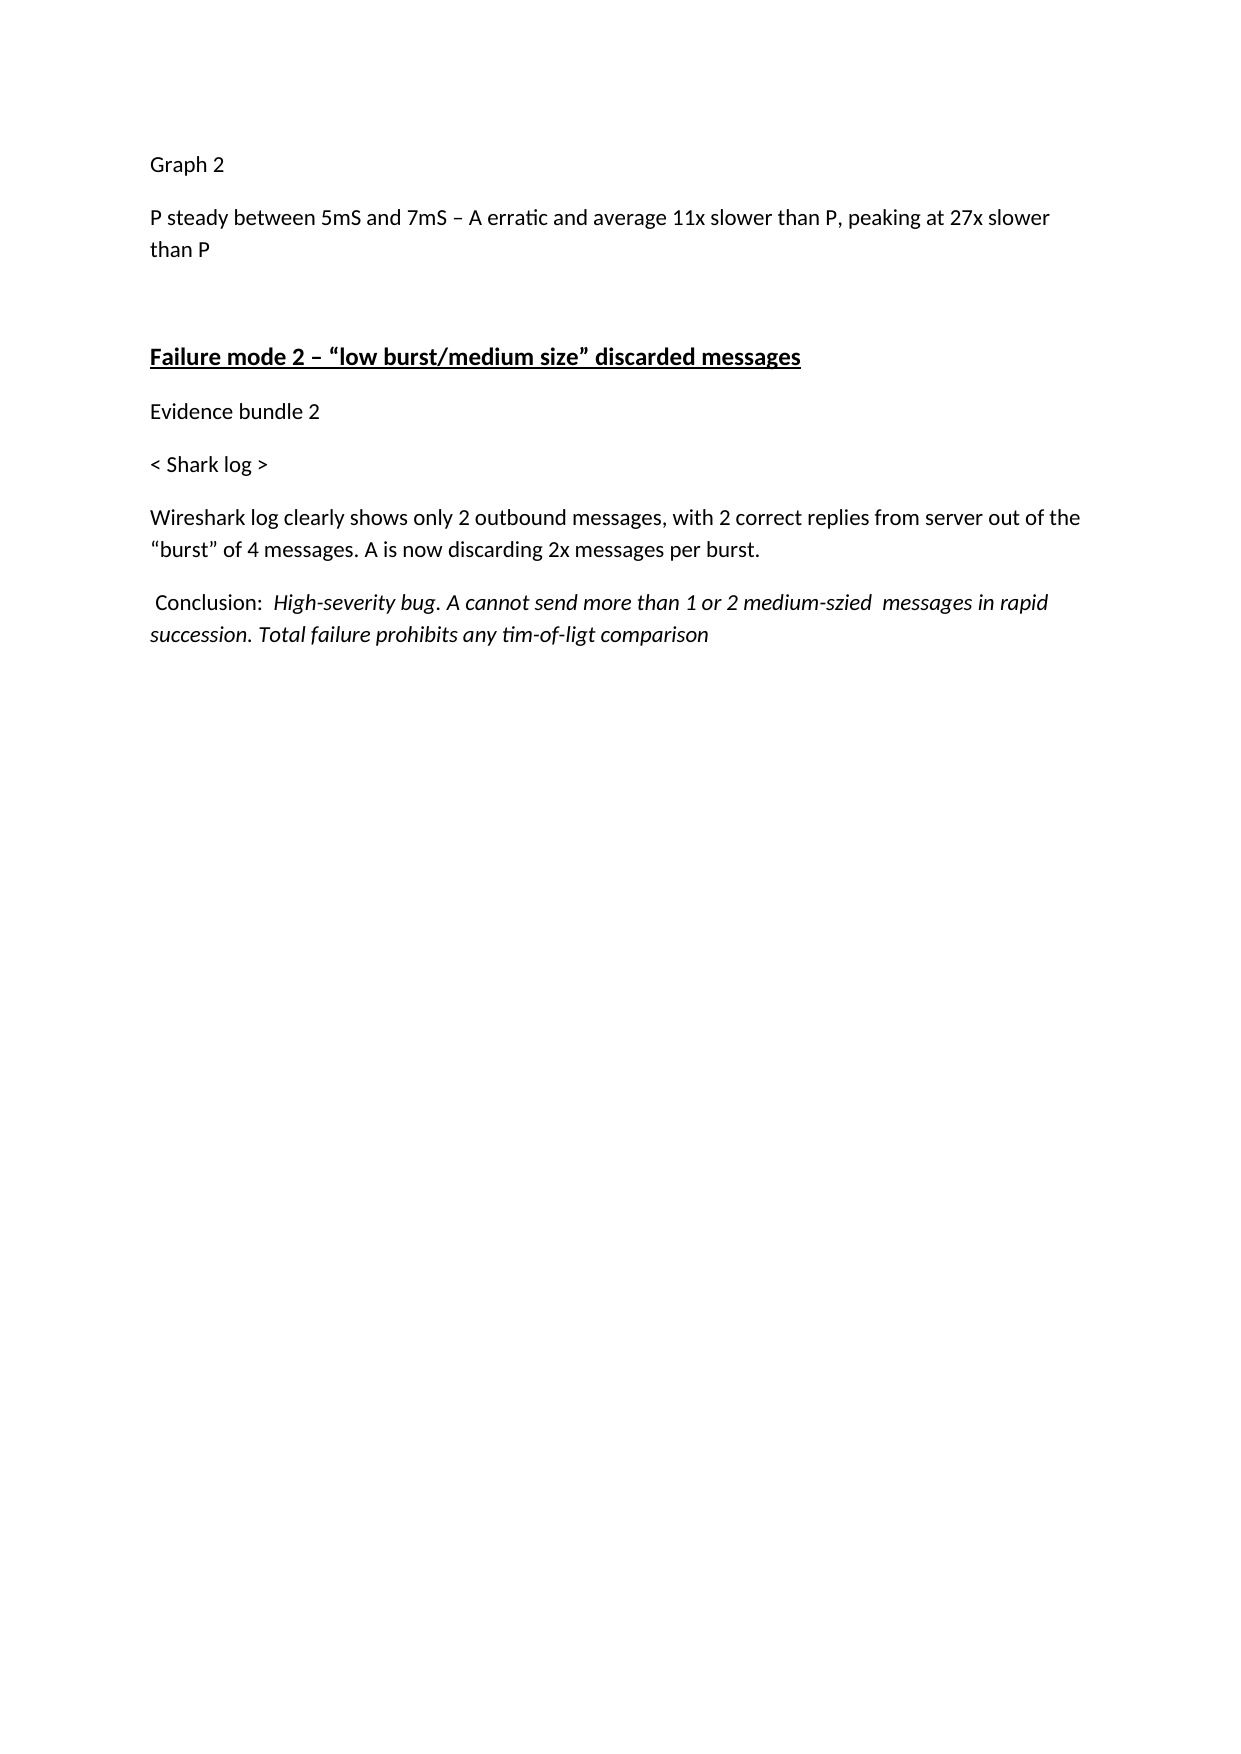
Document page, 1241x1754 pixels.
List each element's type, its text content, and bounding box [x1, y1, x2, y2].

text Failure mode 2 – “low burst/medium size” discarded messages [150, 341, 1090, 372]
text P steady between 5mS and 7mS – A erratic and average 11x slower than P, peaking at 27x slower than P [150, 203, 1090, 263]
text Conclusion: High-severity bug. A cannot send more than 1 or 2 medium-szied messages in rapid succession. Total failure prohibits any tim-of-ligt comparison [150, 588, 1090, 648]
text < Shark log > [150, 450, 1090, 478]
text Wireshark log clearly shows only 2 outbound messages, with 2 correct replies from server out of the “burst” of 4 messages. A is now discarding 2x messages per burst. [150, 503, 1090, 563]
text Evidence bundle 2 [150, 397, 1090, 425]
text Graph 2 [150, 150, 1090, 178]
